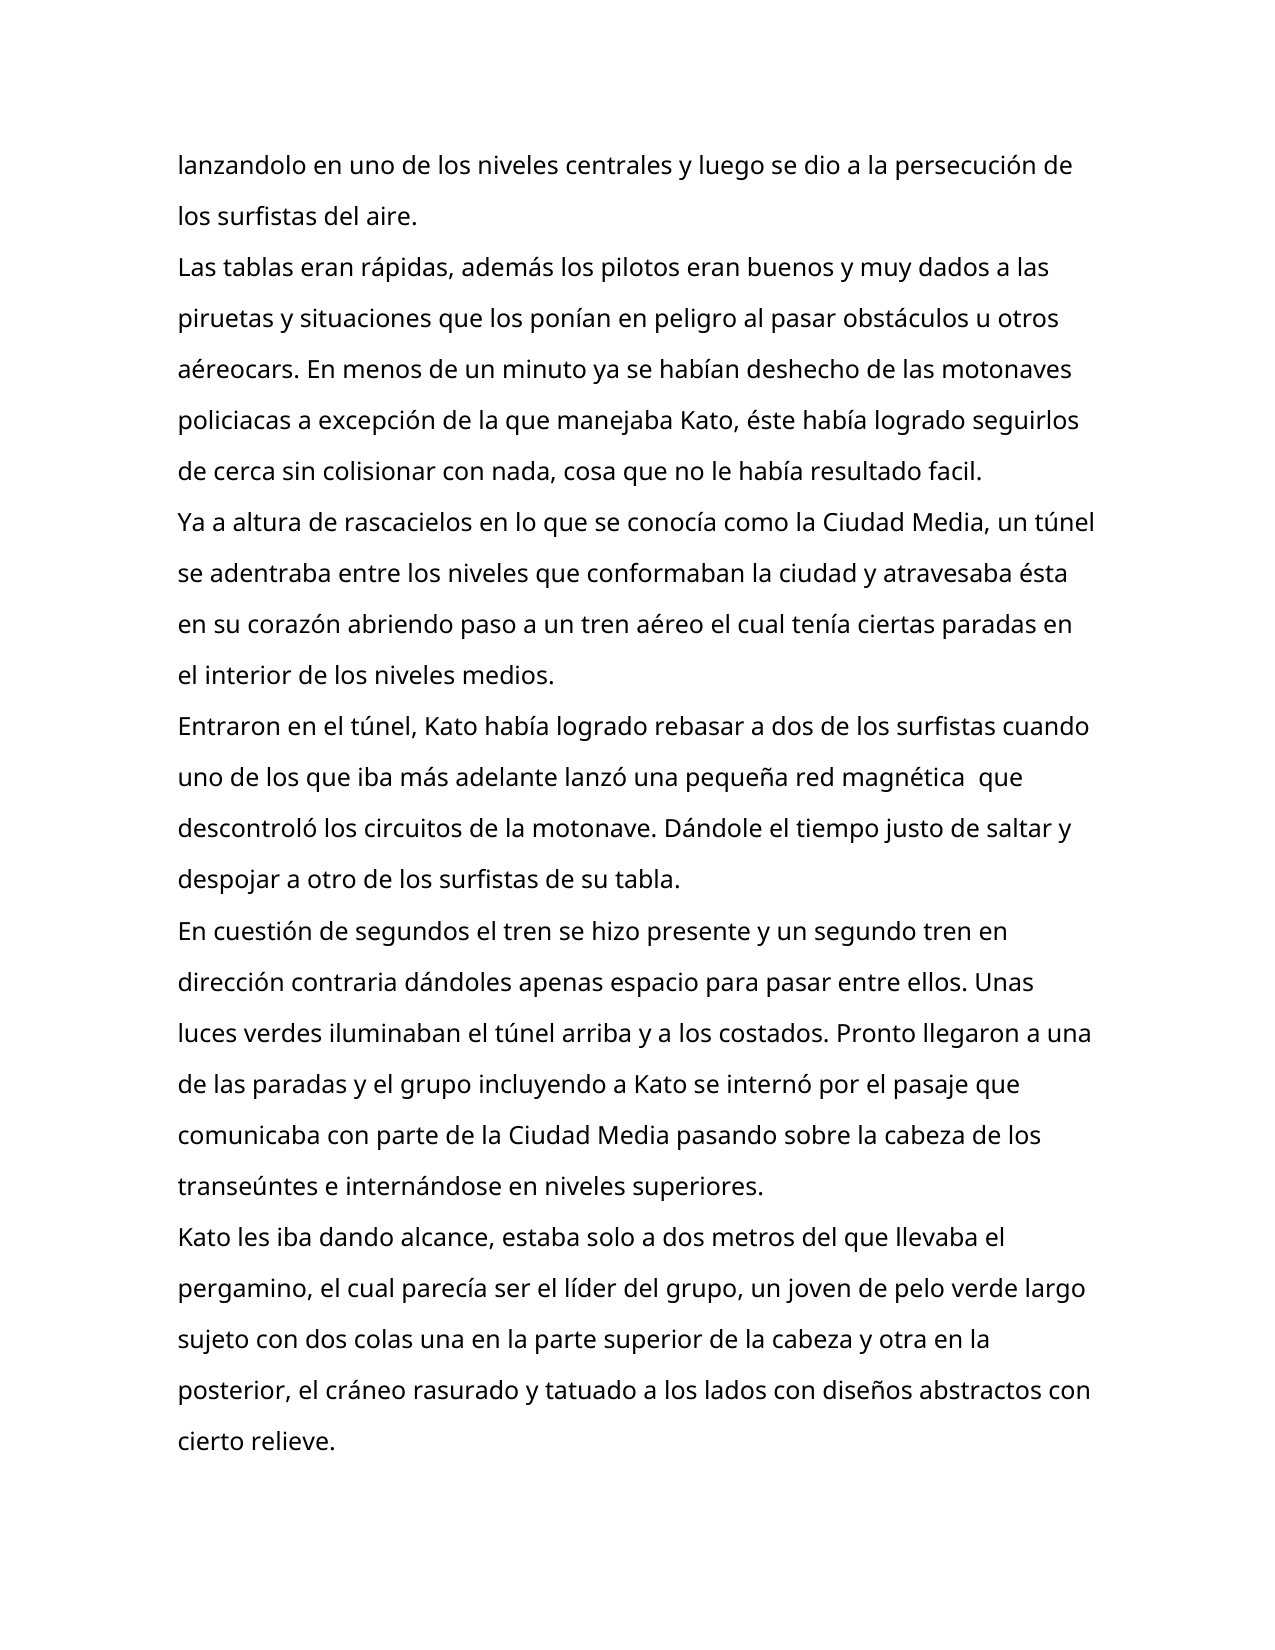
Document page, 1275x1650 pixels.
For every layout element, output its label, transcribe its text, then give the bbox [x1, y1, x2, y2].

text Kato les iba dando alcance, estaba solo a dos metros del que llevaba el pergamino, el cual parecía ser el líder del grupo, un joven de pelo verde largo sujeto con dos colas una en la parte superior de la cabeza y otra en la posterior, el cráneo rasurado y tatuado a los lados con diseños abstractos con cierto relieve. [177, 1219, 1098, 1458]
text En cuestión de segundos el tren se hizo presente y un segundo tren en dirección contraria dándoles apenas espacio para pasar entre ellos. Unas luces verdes iluminaban el túnel arriba y a los costados. Pronto llegaron a una de las paradas y el grupo incluyendo a Kato se internó por el pasaje que comunicaba con parte de la Ciudad Media pasando sobre la cabeza de los transeúntes e internándose en niveles superiores. [177, 913, 1098, 1202]
text Las tablas eran rápidas, además los pilotos eran buenos y muy dados a las piruetas y situaciones que los ponían en peligro al pasar obstáculos u otros aéreocars. En menos de un minuto ya se habían deshecho de las motonaves policiacas a excepción de la que manejaba Kato, éste había logrado seguirlos de cerca sin colisionar con nada, cosa que no le había resultado facil. [177, 250, 1098, 488]
text Entraron en el túnel, Kato había logrado rebasar a dos de los surfistas cuando uno de los que iba más adelante lanzó una pequeña red magnética que descontroló los circuitos de la motonave. Dándole el tiempo justo de saltar y despojar a otro de los surfistas de su tabla. [177, 709, 1098, 896]
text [177, 148, 1098, 233]
text Ya a altura de rascacielos en lo que se conocía como la Ciudad Media, un túnel se adentraba entre los niveles que conformaban la ciudad y atravesaba ésta en su corazón abriendo paso a un tren aéreo el cual tenía ciertas paradas en el interior de los niveles medios. [177, 505, 1098, 692]
